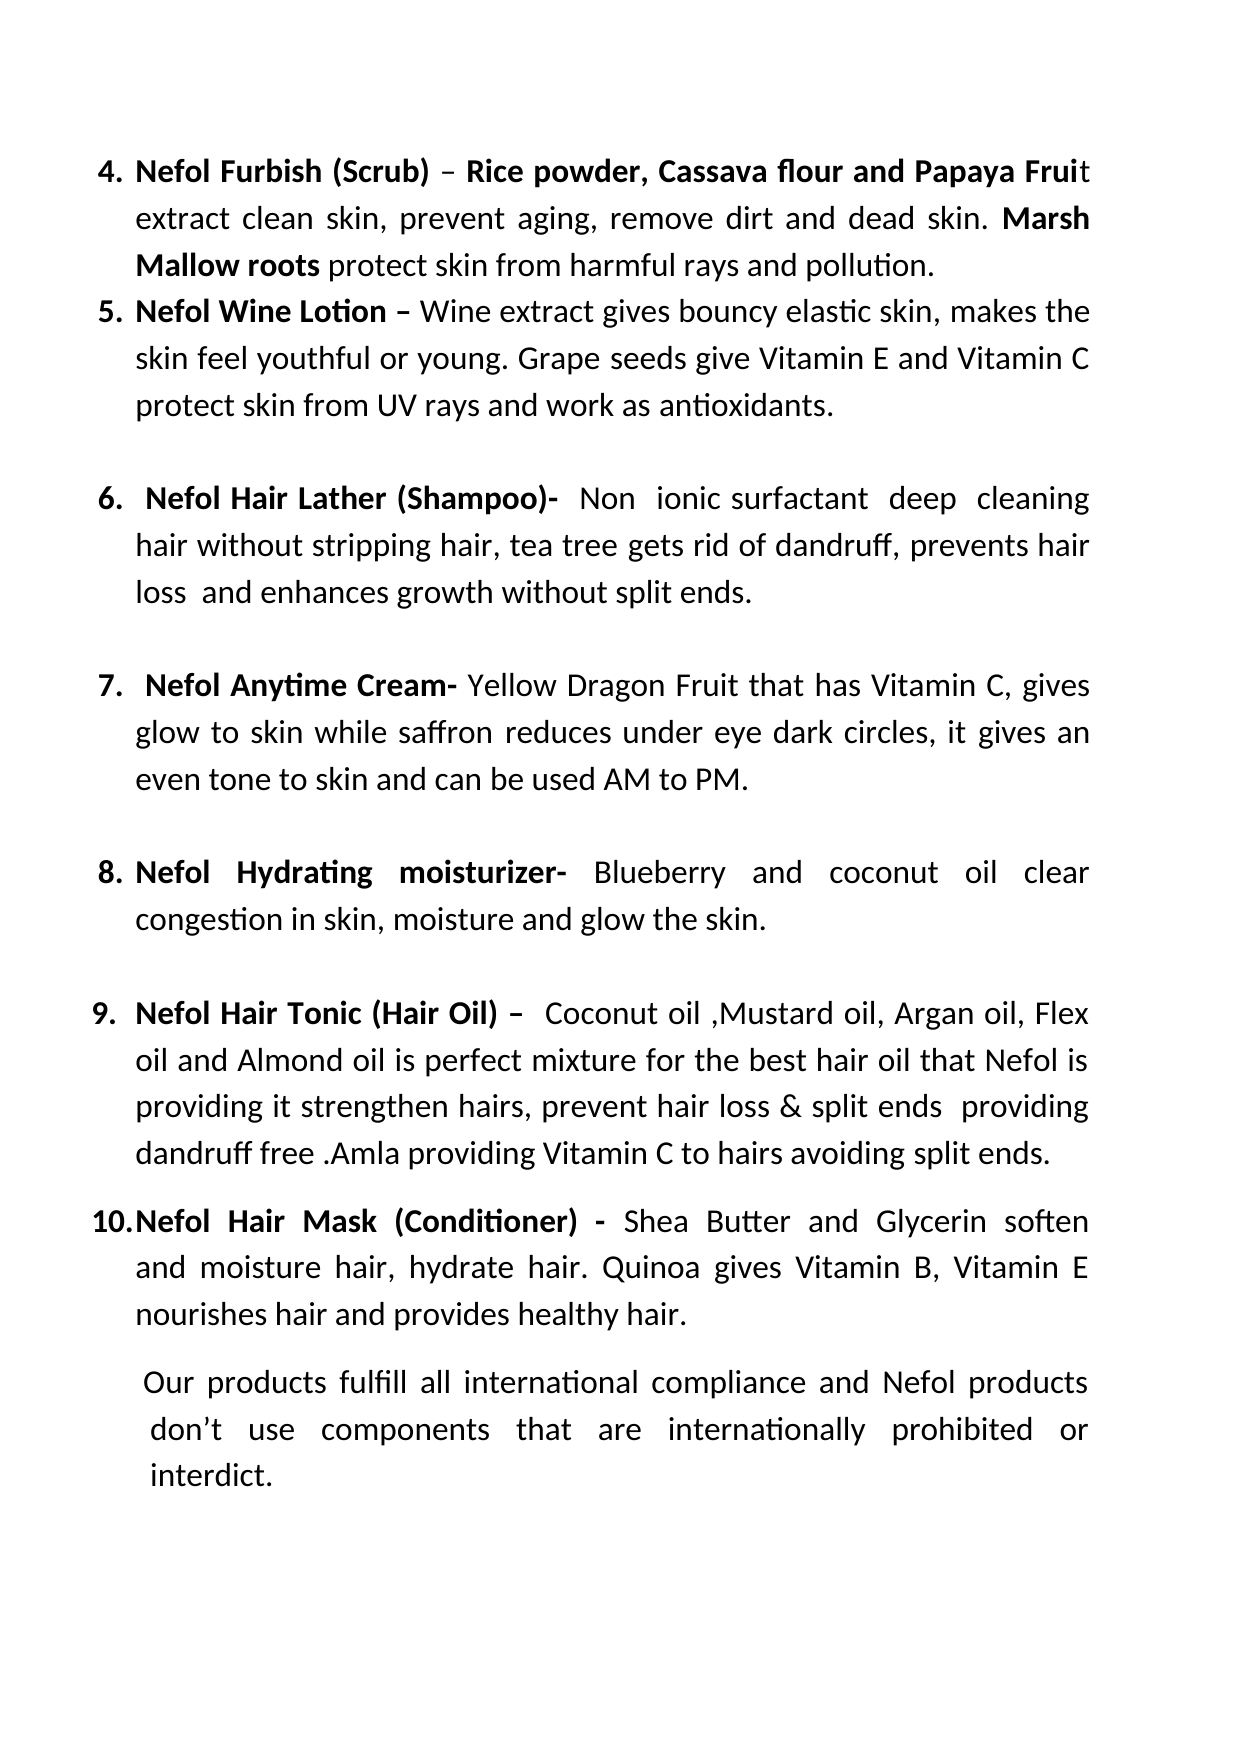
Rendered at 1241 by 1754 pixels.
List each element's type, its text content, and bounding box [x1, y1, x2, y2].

list Nefol Hair Tonic (Hair Oil) – Coconut oil ,Mustard oil, Argan oil, Flex oil and Almond oil is perfect mixture for the best hair oil that Nefol is providing it strengthen hairs, prevent hair loss & split ends providing dandruff free .Amla providing Vitamin C to hairs avoiding split ends. [91, 992, 1090, 1173]
list Nefol Furbish (Scrub) – Rice powder, Cassava flour and Papaya Fruit extract clean skin, prevent aging, remove dirt and dead skin. Marsh Mallow roots protect skin from harmful rays and pollution. [98, 150, 1090, 284]
list Nefol Wine Lotion – Wine extract gives bouncy elastic skin, makes the skin feel youthful or young. Grape seeds give Vitamin E and Vitamin C protect skin from UV rays and work as antioxidants. [98, 290, 1090, 424]
list Nefol Anytime Cream- Yellow Dragon Fruit that has Vitamin C, gives glow to skin while saffron reduces under eye dark circles, it gives an even tone to skin and can be used AM to PM. [98, 664, 1090, 799]
list Nefol Hydrating moisturizer- Blueberry and coconut oil clear congestion in skin, moisture and glow the skin. [98, 852, 1090, 939]
list Nefol Hair Lather (Shampoo)- Non ionic surfactant deep cleaning hair without stripping hair, tea tree gets rid of dandruff, prevents hair loss and enhances growth without split ends. [98, 477, 1090, 612]
list Nefol Hair Mask (Conditioner) - Shea Butter and Glycerin soften and moisture hair, hydrate hair. Quinoa gives Vitamin B, Vitamin E nourishes hair and provides healthy hair. [91, 1200, 1090, 1334]
text Our products fulfill all international compliance and Nefol products don’t use components that are internationally prohibited or interdict. [106, 1361, 1090, 1495]
